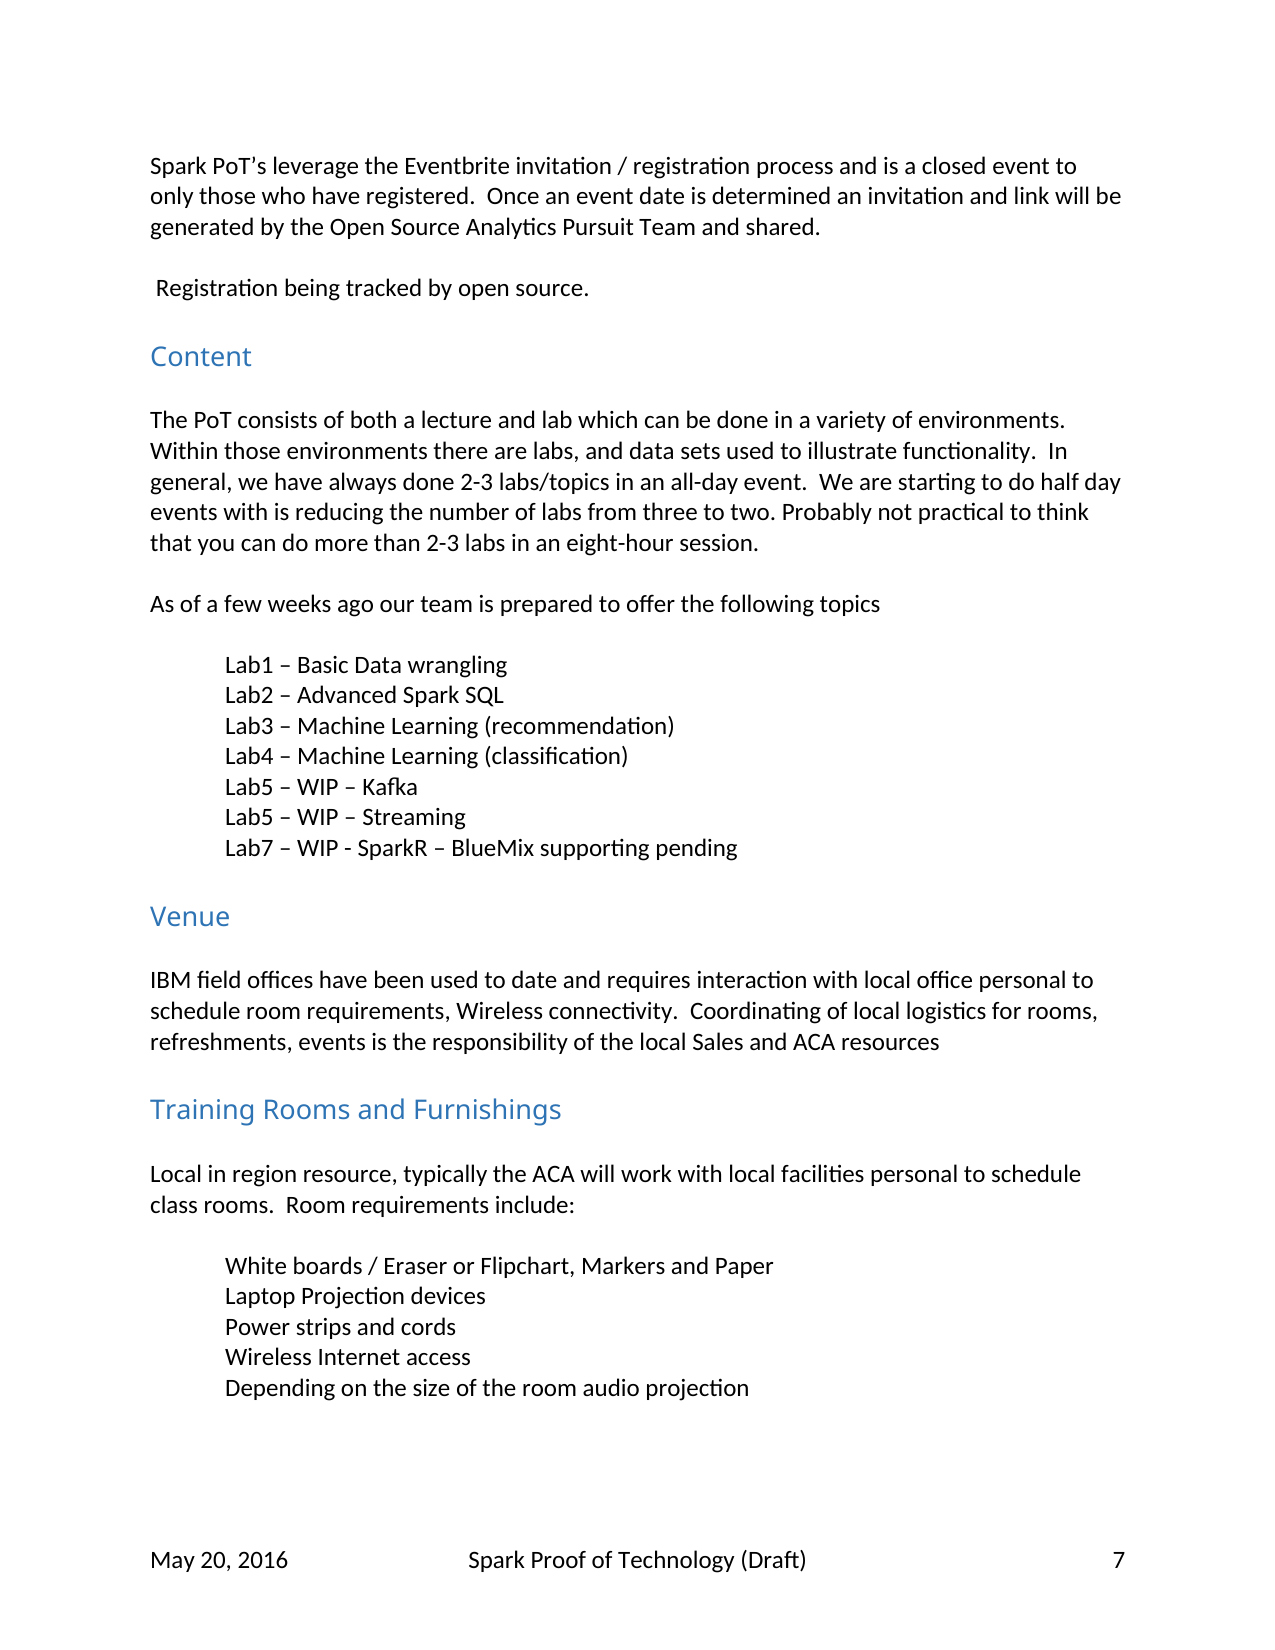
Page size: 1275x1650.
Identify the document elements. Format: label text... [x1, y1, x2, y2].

text The PoT consists of both a lecture and lab which can be done in a variety of environments. Within those environments there are labs, and data sets used to illustrate functionality. In general, we have always done 2-3 labs/topics in an all-day event. We are starting to do half day events with is reducing the number of labs from three to two. Probably not practical to think that you can do more than 2-3 labs in an eight-hour session. [150, 405, 1125, 557]
text Lab4 – Machine Learning (classification) [150, 740, 1125, 771]
subtitle Venue [150, 897, 1125, 934]
text Lab7 – WIP - SparkR – BlueMix supporting pending [150, 832, 1125, 862]
text Laptop Projection devices [150, 1280, 1125, 1311]
text Power strips and cords [150, 1311, 1125, 1341]
text Lab1 – Basic Data wrangling [150, 649, 1125, 679]
text Local in region resource, typically the ACA will work with local facilities personal to schedule class rooms. Room requirements include: [150, 1158, 1125, 1219]
subtitle Content [150, 337, 1125, 374]
text As of a few weeks ago our team is prepared to offer the following topics [150, 588, 1125, 618]
text Lab3 – Machine Learning (recommendation) [150, 710, 1125, 740]
text Lab5 – WIP – Streaming [150, 801, 1125, 832]
text Depending on the size of the room audio projection [150, 1372, 1125, 1402]
text Registration being tracked by open source. [150, 272, 1125, 303]
text Wireless Internet access [150, 1341, 1125, 1372]
text Lab2 – Advanced Spark SQL [150, 679, 1125, 710]
text IBM field offices have been used to date and requires interaction with local office personal to schedule room requirements, Wireless connectivity. Coordinating of local logistics for rooms, refreshments, events is the responsibility of the local Sales and ACA resources [150, 964, 1125, 1056]
text Spark PoT’s leverage the Eventbrite invitation / registration process and is a closed event to only those who have registered. Once an event date is determined an invitation and link will be generated by the Open Source Analytics Pursuit Team and shared. [150, 150, 1125, 242]
text White boards / Eraser or Flipchart, Markers and Paper [150, 1250, 1125, 1280]
text Lab5 – WIP – Kafka [150, 771, 1125, 801]
subtitle Training Rooms and Furnishings [150, 1091, 1125, 1128]
